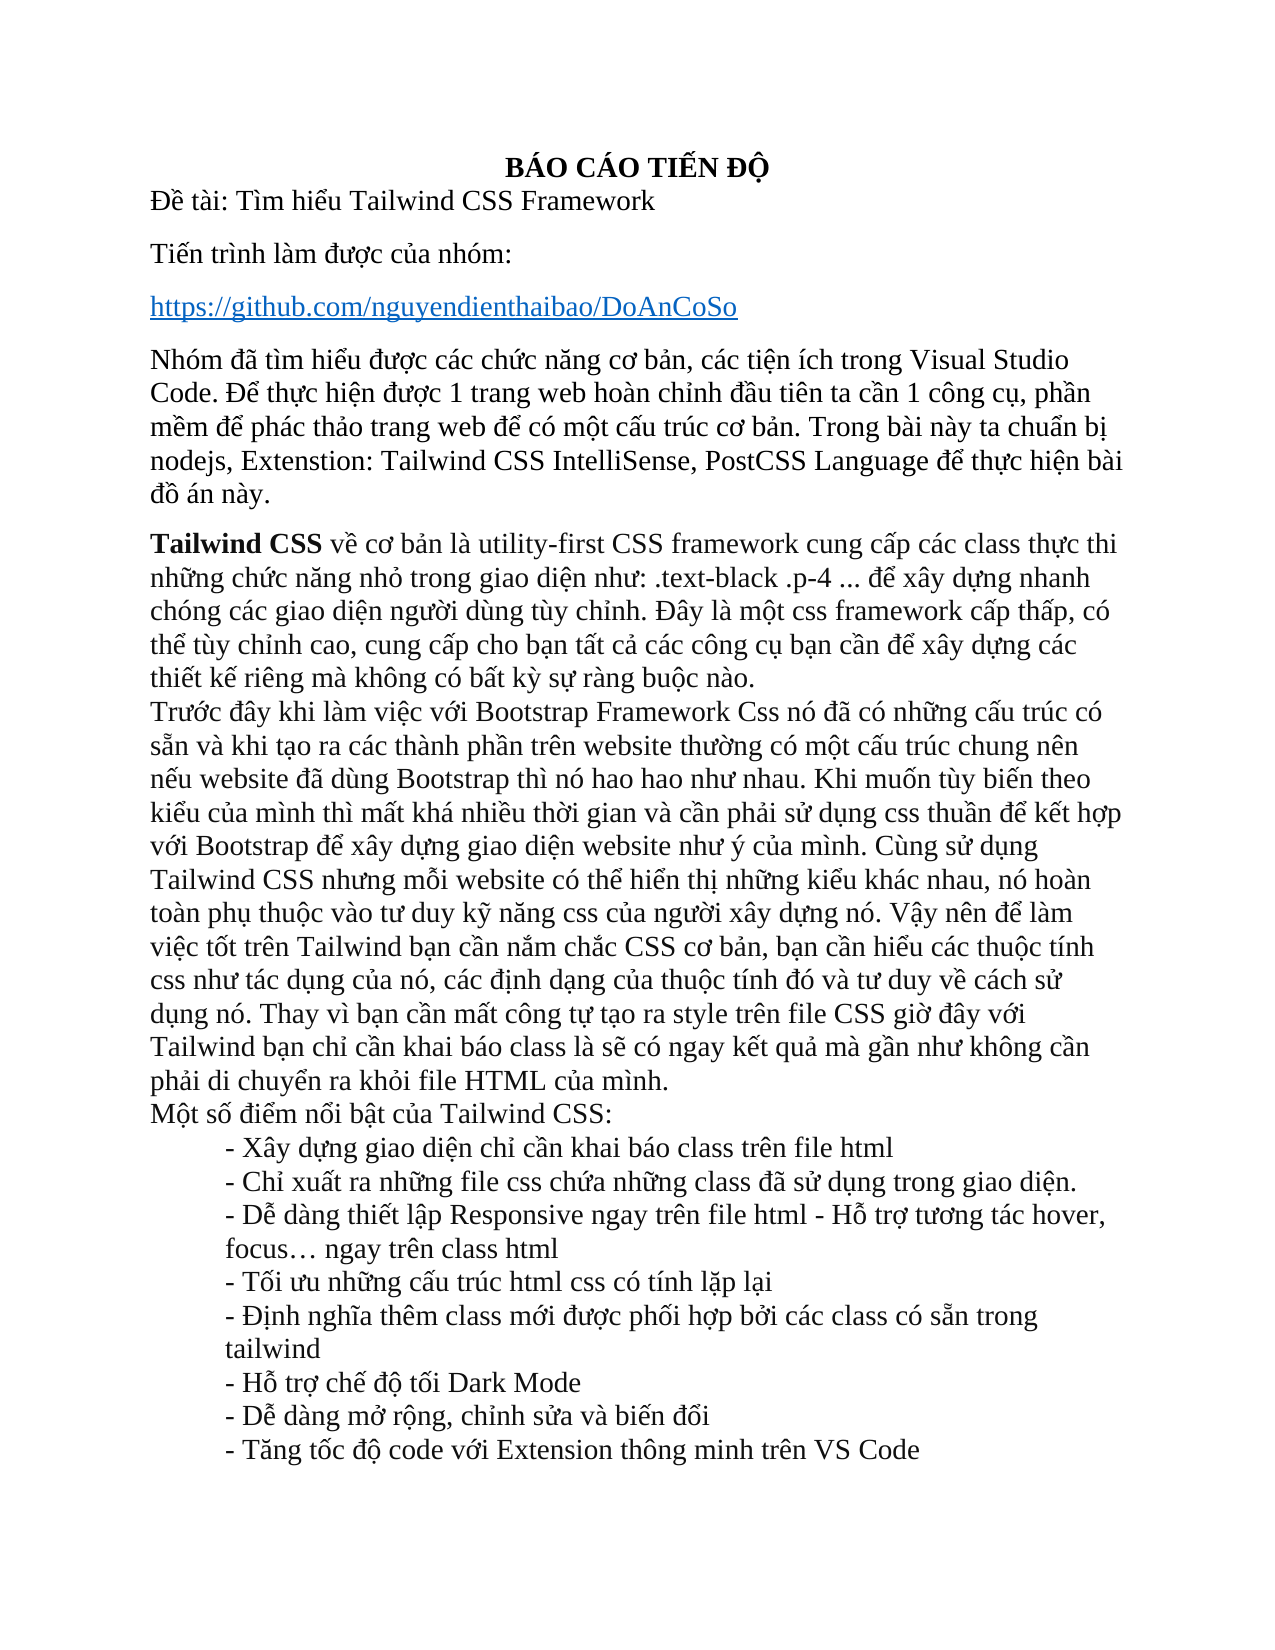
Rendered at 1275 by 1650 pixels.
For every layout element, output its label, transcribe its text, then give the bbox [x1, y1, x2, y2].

text Tailwind CSS về cơ bản là utility-first CSS framework cung cấp các class thực thi những chức năng nhỏ trong giao diện như: .text-black .p-4 ... để xây dựng nhanh chóng các giao diện người dùng tùy chỉnh. Đây là một css framework cấp thấp, có thể tùy chỉnh cao, cung cấp cho bạn tất cả các công cụ bạn cần để xây dựng các thiết kế riêng mà không có bất kỳ sự ràng buộc nào. [150, 526, 1125, 694]
text - Dễ dàng thiết lập Responsive ngay trên file html - Hỗ trợ tương tác hover, focus… ngay trên class html [225, 1197, 1125, 1264]
text - Hỗ trợ chế độ tối Dark Mode [225, 1365, 1125, 1398]
text BÁO CÁO TIẾN ĐỘ [150, 150, 1125, 183]
text - Chỉ xuất ra những file css chứa những class đã sử dụng trong giao diện. [225, 1164, 1125, 1197]
text Trước đây khi làm việc với Bootstrap Framework Css nó đã có những cấu trúc có sẵn và khi tạo ra các thành phần trên website thường có một cấu trúc chung nên nếu website đã dùng Bootstrap thì nó hao hao như nhau. Khi muốn tùy biến theo kiểu của mình thì mất khá nhiều thời gian và cần phải sử dụng css thuần để kết hợp với Bootstrap để xây dựng giao diện website như ý của mình. Cùng sử dụng Tailwind CSS nhưng mỗi website có thể hiển thị những kiểu khác nhau, nó hoàn toàn phụ thuộc vào tư duy kỹ năng css của người xây dựng nó. Vậy nên để làm việc tốt trên Tailwind bạn cần nắm chắc CSS cơ bản, bạn cần hiểu các thuộc tính css như tác dụng của nó, các định dạng của thuộc tính đó và tư duy về cách sử dụng nó. Thay vì bạn cần mất công tự tạo ra style trên file CSS giờ đây với Tailwind bạn chỉ cần khai báo class là sẽ có ngay kết quả mà gần như không cần phải di chuyển ra khỏi file HTML của mình. [150, 694, 1125, 1097]
text - Định nghĩa thêm class mới được phối hợp bởi các class có sẵn trong tailwind [225, 1298, 1125, 1365]
text https://github.com/nguyendienthaibao/DoAnCoSo [150, 289, 1125, 323]
text Đề tài: Tìm hiểu Tailwind CSS Framework [150, 183, 1125, 217]
text Tiến trình làm được của nhóm: [150, 236, 1125, 270]
text Một số điểm nổi bật của Tailwind CSS: [150, 1097, 1125, 1130]
text - Tối ưu những cấu trúc html css có tính lặp lại [225, 1264, 1125, 1298]
text - Tăng tốc độ code với Extension thông minh trên VS Code [225, 1432, 1125, 1466]
text Nhóm đã tìm hiểu được các chức năng cơ bản, các tiện ích trong Visual Studio Code. Để thực hiện được 1 trang web hoàn chỉnh đầu tiên ta cần 1 công cụ, phần mềm để phác thảo trang web để có một cấu trúc cơ bản. Trong bài này ta chuẩn bị nodejs, Extenstion: Tailwind CSS IntelliSense, PostCSS Language để thực hiện bài đồ án này. [150, 342, 1125, 510]
text - Xây dựng giao diện chỉ cần khai báo class trên file html [225, 1130, 1125, 1164]
text - Dễ dàng mở rộng, chỉnh sửa và biến đổi [225, 1398, 1125, 1432]
